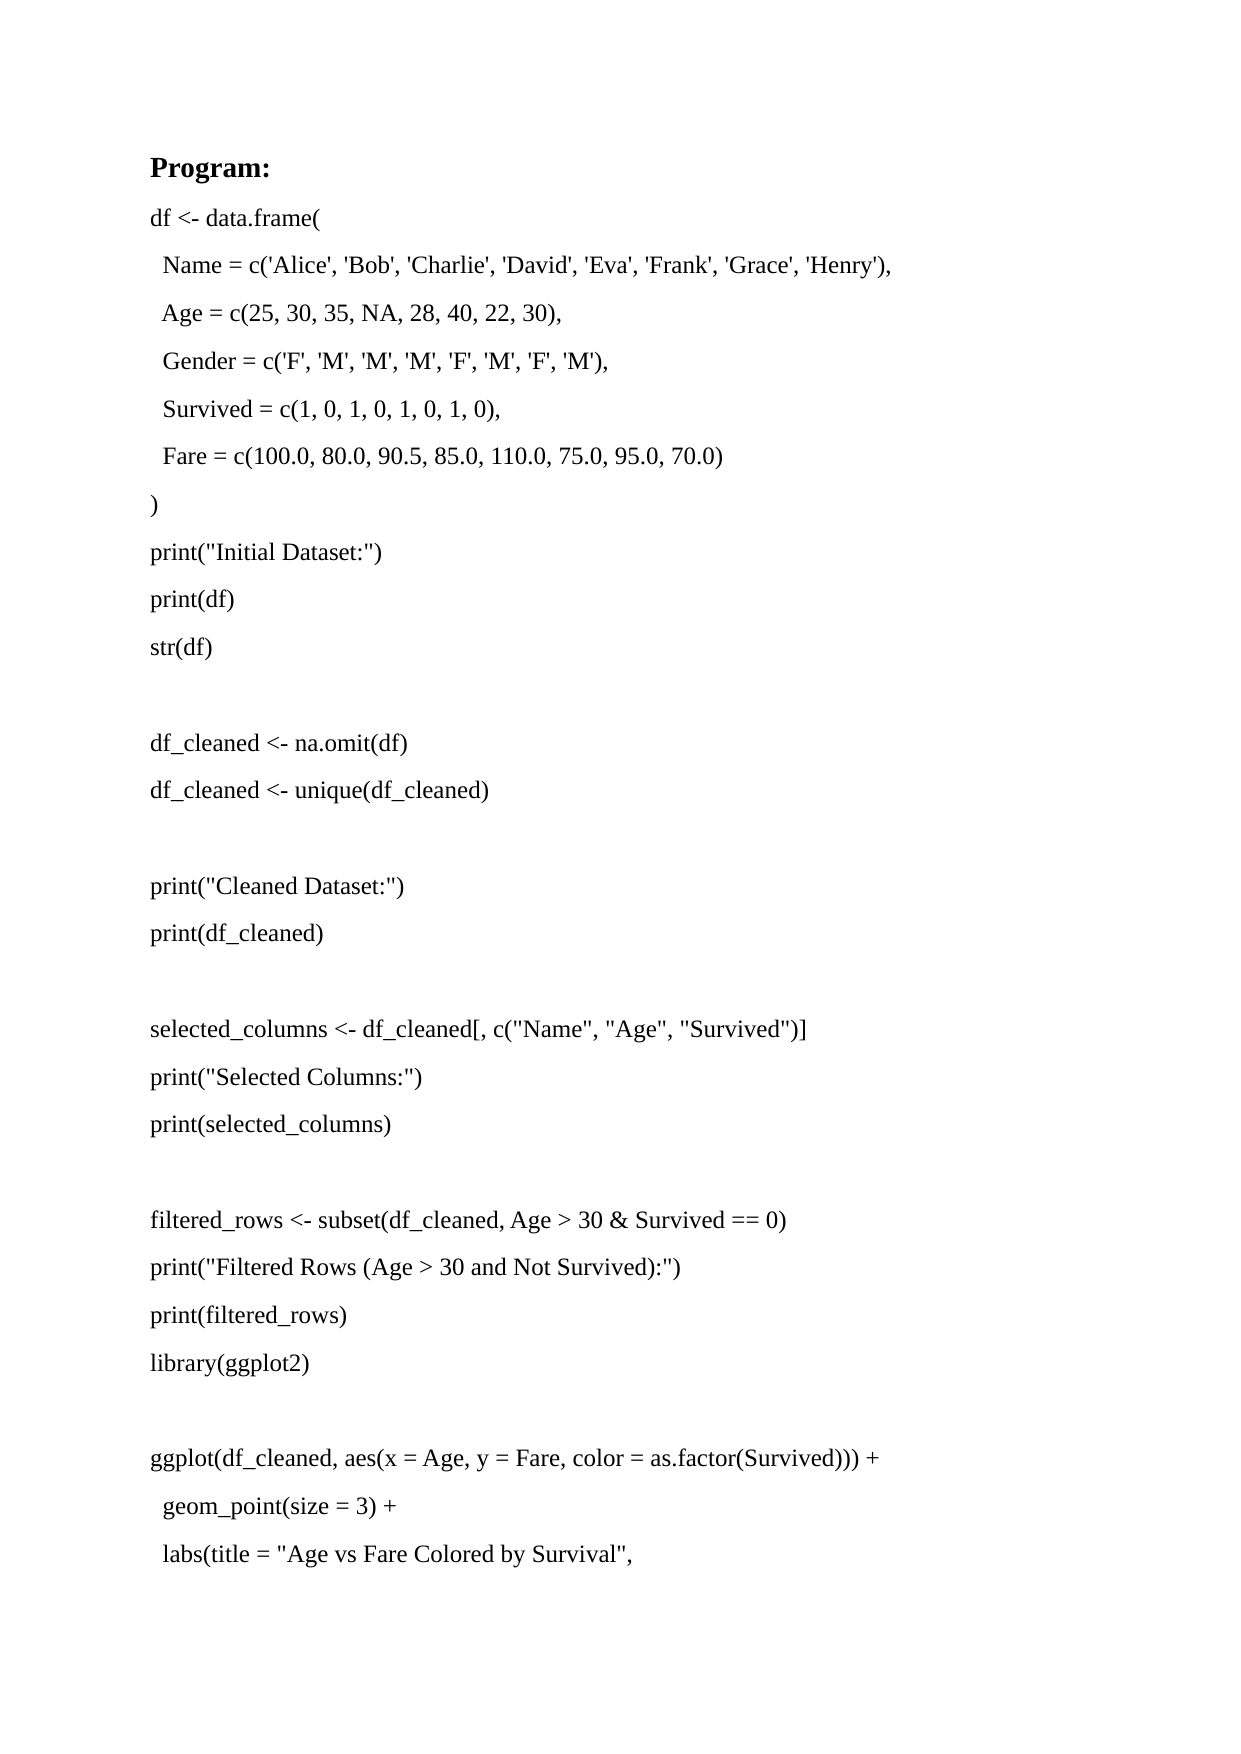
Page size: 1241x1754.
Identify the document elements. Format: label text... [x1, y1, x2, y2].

text print("Initial Dataset:") [150, 537, 1090, 566]
text df_cleaned <- unique(df_cleaned) [150, 775, 1090, 804]
text print(df) [150, 584, 1090, 613]
text str(df) [150, 632, 1090, 661]
text Age = c(25, 30, 35, NA, 28, 40, 22, 30), [150, 298, 1090, 327]
text Survived = c(1, 0, 1, 0, 1, 0, 1, 0), [150, 394, 1090, 422]
text filtered_rows <- subset(df_cleaned, Age > 30 & Survived == 0) [150, 1205, 1090, 1233]
text geom_point(size = 3) + [150, 1491, 1090, 1520]
text library(ggplot2) [150, 1348, 1090, 1377]
text df <- data.frame( [150, 203, 1090, 232]
text print("Selected Columns:") [150, 1062, 1090, 1090]
text Fare = c(100.0, 80.0, 90.5, 85.0, 110.0, 75.0, 95.0, 70.0) [150, 441, 1090, 470]
text print("Filtered Rows (Age > 30 and Not Survived):") [150, 1252, 1090, 1281]
text Name = c('Alice', 'Bob', 'Charlie', 'David', 'Eva', 'Frank', 'Grace', 'Henry'), [150, 251, 1090, 279]
text print(df_cleaned) [150, 918, 1090, 947]
text Gender = c('F', 'M', 'M', 'M', 'F', 'M', 'F', 'M'), [150, 346, 1090, 375]
text df_cleaned <- na.omit(df) [150, 728, 1090, 756]
text print("Cleaned Dataset:") [150, 871, 1090, 899]
text Program: [150, 150, 1090, 183]
text ) [150, 489, 1090, 518]
text selected_columns <- df_cleaned[, c("Name", "Age", "Survived")] [150, 1014, 1090, 1043]
text labs(title = "Age vs Fare Colored by Survival", [150, 1539, 1090, 1567]
text print(filtered_rows) [150, 1300, 1090, 1329]
text print(selected_columns) [150, 1109, 1090, 1138]
text ggplot(df_cleaned, aes(x = Age, y = Fare, color = as.factor(Survived))) + [150, 1443, 1090, 1472]
